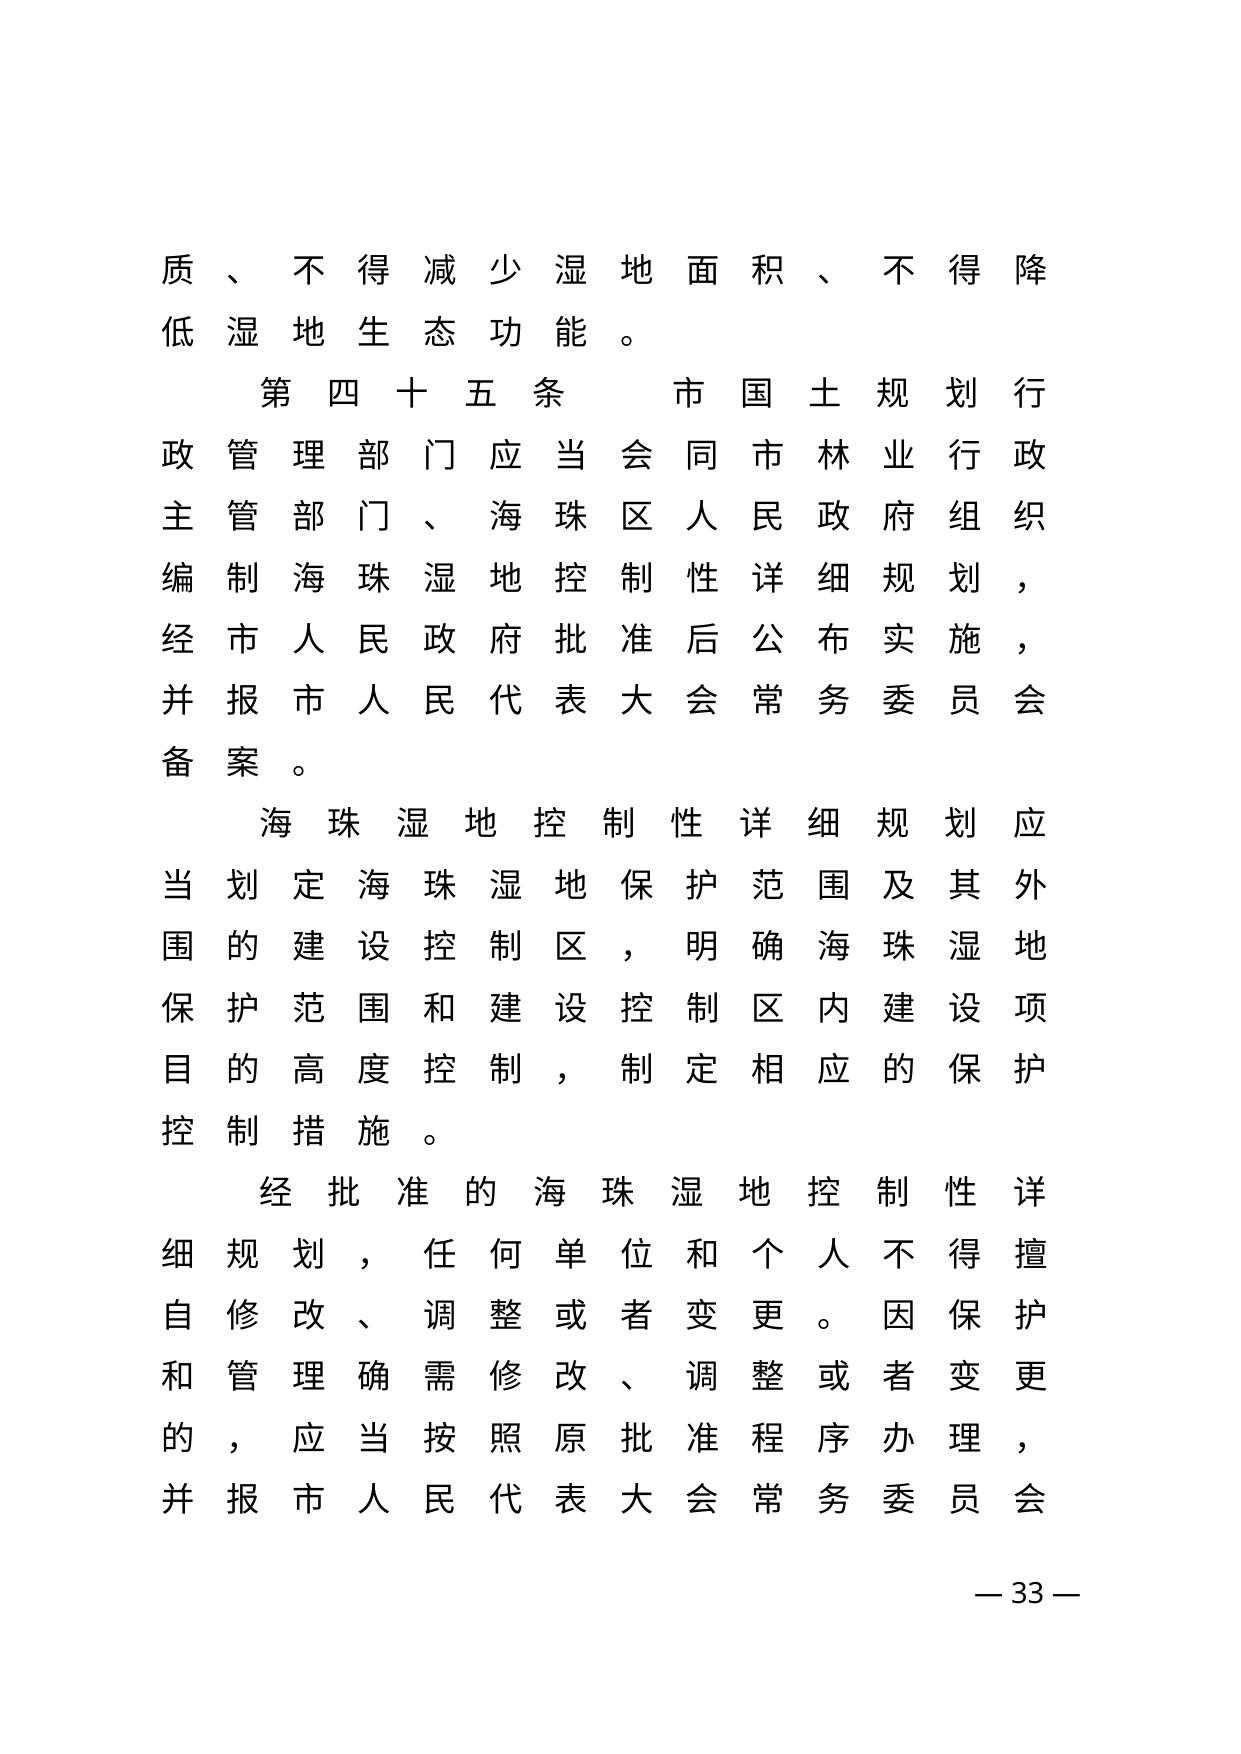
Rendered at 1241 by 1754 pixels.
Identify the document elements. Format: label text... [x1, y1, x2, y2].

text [161, 1159, 1079, 1528]
text 海珠湿地控制性详细规划应当划定海珠湿地保护范围及其外围的建设控制区，明确海珠湿地保护范围和建设控制区内建设项目的高度控制，制定相应的保护控制措施。 [161, 791, 1079, 1159]
text 第四十五条 市国土规划行政管理部门应当会同市林业行政主管部门、海珠区人民政府组织编制海珠湿地控制性详细规划，经市人民政府批准后公布实施，并报市人民代表大会常务委员会备案。 [161, 360, 1079, 791]
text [161, 237, 1079, 360]
